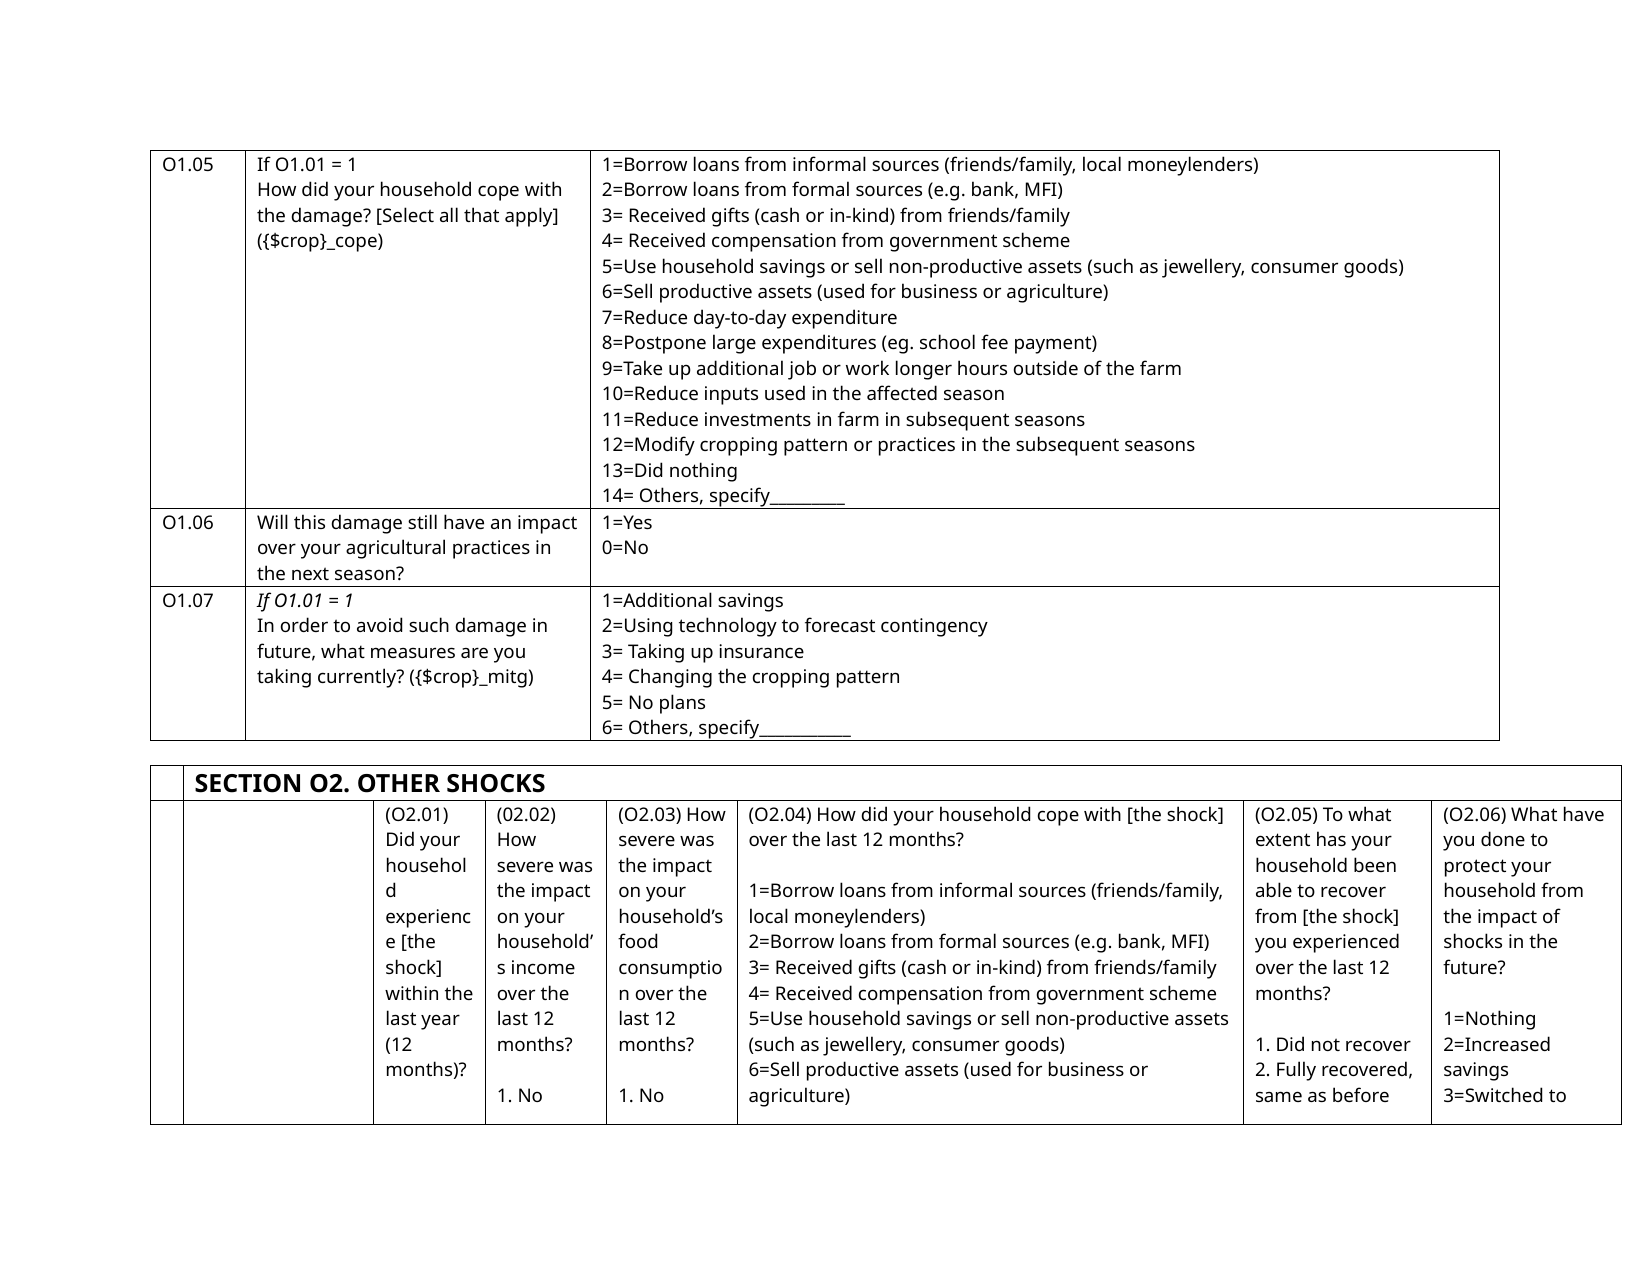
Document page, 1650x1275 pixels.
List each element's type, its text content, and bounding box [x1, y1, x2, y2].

table_cell If O1.01 = 1 How did your household cope with the damage? [Select all that apply] ({$crop}_cope) [246, 151, 590, 508]
table_cell 1=Borrow loans from informal sources (friends/family, local moneylenders) 2=Borrow loans from formal sources (e.g. bank, MFI) 3= Received gifts (cash or in-kind) from friends/family 4= Received compensation from government scheme 5=Use household savings or sell non-productive assets (such as jewellery, consumer goods) 6=Sell productive assets (used for business or agriculture) 7=Reduce day-to-day expenditure 8=Postpone large expenditures (eg. school fee payment) 9=Take up additional job or work longer hours outside of the farm 10=Reduce inputs used in the affected season 11=Reduce investments in farm in subsequent seasons 12=Modify cropping pattern or practices in the subsequent seasons 13=Did nothing 14= Others, specify_________ [591, 151, 1499, 508]
table_cell O1.06 [151, 509, 245, 586]
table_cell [374, 801, 485, 1124]
table_cell O1.07 [151, 587, 245, 740]
table_cell 1=Yes 0=No [591, 509, 1499, 586]
table_header SECTION O2. OTHER SHOCKS [184, 766, 1621, 800]
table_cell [738, 801, 1243, 1124]
table_cell [184, 801, 373, 1124]
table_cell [486, 801, 606, 1124]
table_cell [151, 801, 183, 1124]
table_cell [1432, 801, 1621, 1124]
table_header [151, 766, 183, 800]
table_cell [607, 801, 737, 1124]
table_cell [1244, 801, 1431, 1124]
table_cell If O1.01 = 1 In order to avoid such damage in future, what measures are you taking currently? ({$crop}_mitg) [246, 587, 590, 740]
table_cell Will this damage still have an impact over your agricultural practices in the next season? [246, 509, 590, 586]
table_cell O1.05 [151, 151, 245, 508]
table_cell 1=Additional savings 2=Using technology to forecast contingency 3= Taking up insurance 4= Changing the cropping pattern 5= No plans 6= Others, specify___________ [591, 587, 1499, 740]
